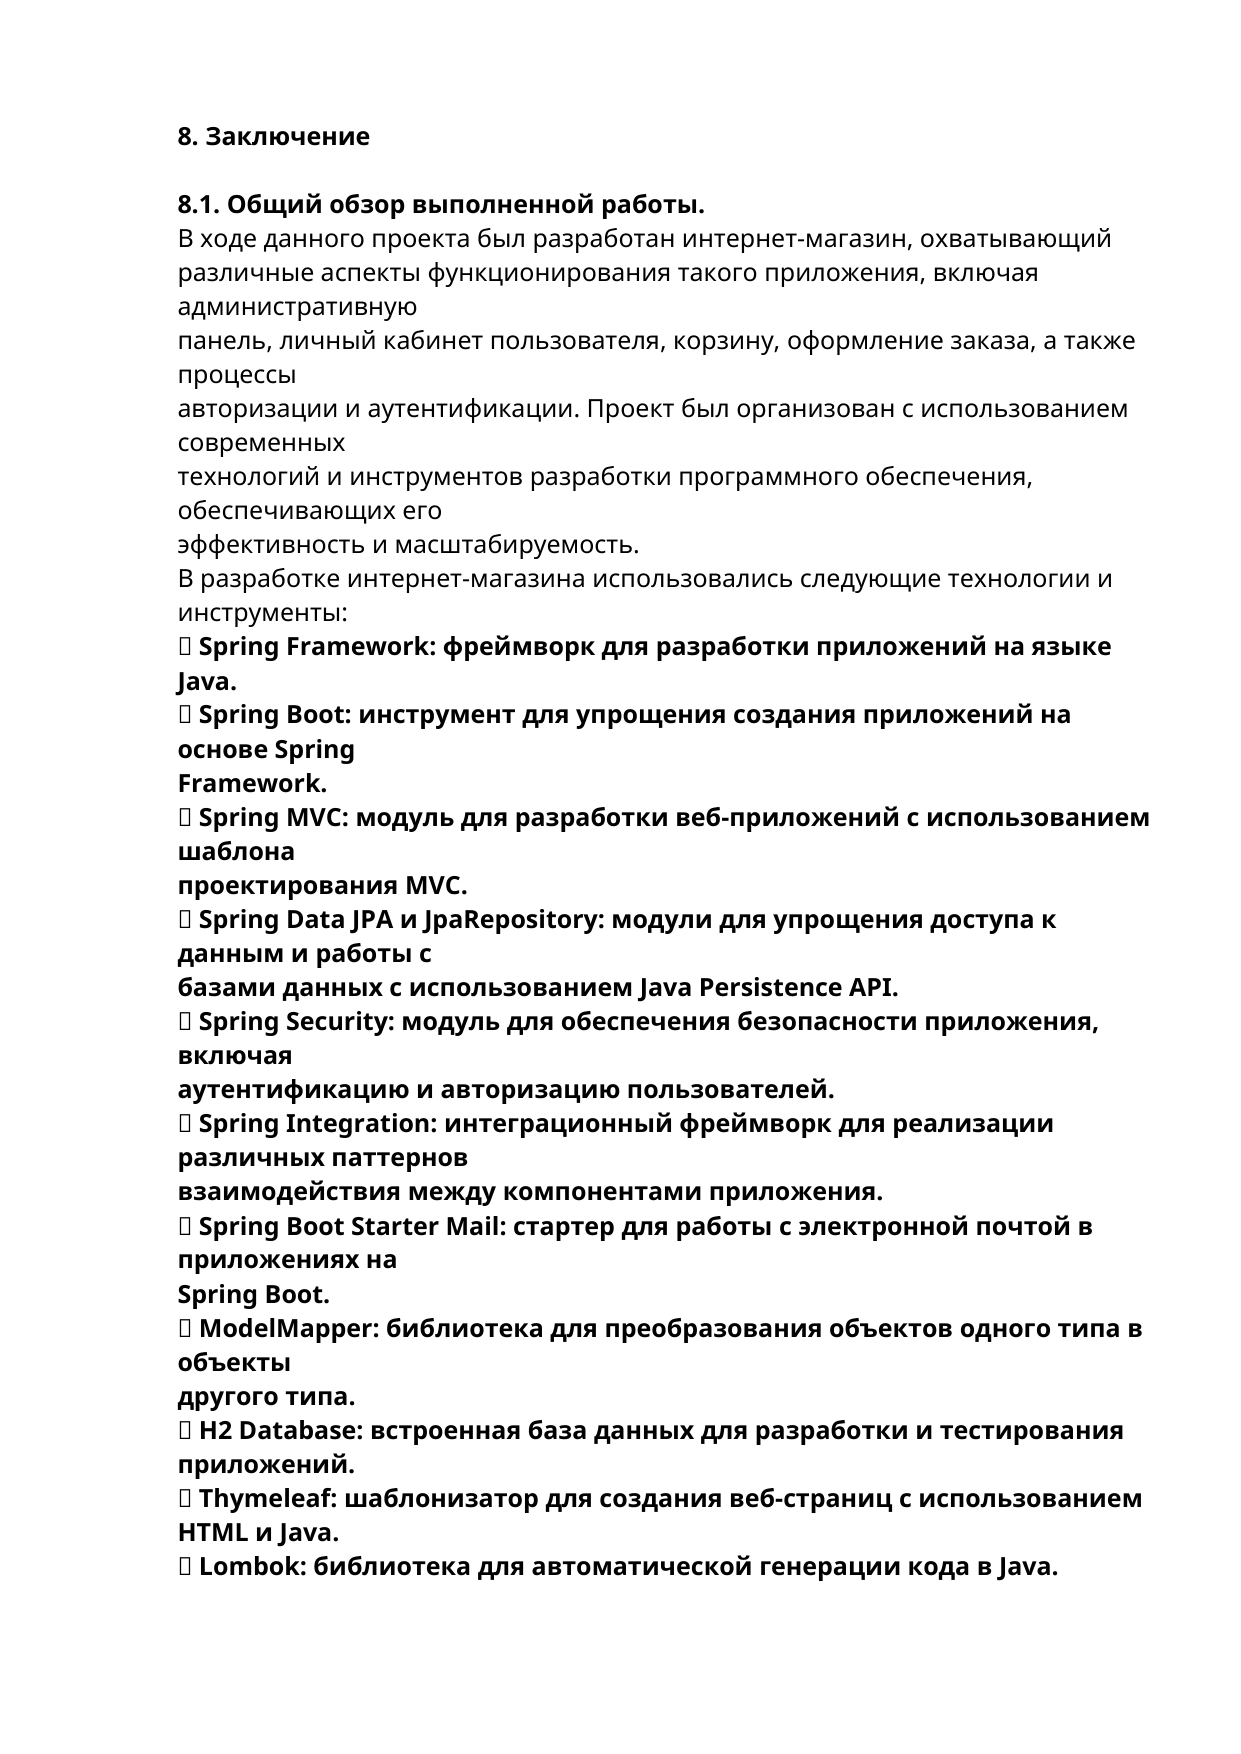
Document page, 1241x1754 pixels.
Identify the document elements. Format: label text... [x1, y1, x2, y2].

text  Spring Boot: инструмент для упрощения создания приложений на основе Spring [177, 697, 1152, 765]
text 8.1. Общий обзор выполненной работы. [177, 186, 1152, 220]
text эффективность и масштабируемость. [177, 527, 1152, 561]
text различные аспекты функционирования такого приложения, включая административную [177, 254, 1152, 322]
text авторизации и аутентификации. Проект был организован с использованием современных [177, 391, 1152, 459]
text Framework. [177, 765, 1152, 799]
text  H2 Database: встроенная база данных для разработки и тестирования приложений. [177, 1412, 1152, 1481]
text  Spring Integration: интеграционный фреймворк для реализации различных паттернов [177, 1106, 1152, 1174]
text  Lombok: библиотека для автоматической генерации кода в Java. [177, 1549, 1152, 1583]
text 8. Заключение [177, 118, 1152, 152]
text  Spring Security: модуль для обеспечения безопасности приложения, включая [177, 1004, 1152, 1072]
text  Spring Boot Starter Mail: стартер для работы с электронной почтой в приложениях на [177, 1208, 1152, 1276]
text  Thymeleaf: шаблонизатор для создания веб-страниц с использованием HTML и Java. [177, 1481, 1152, 1549]
text базами данных с использованием Java Persistence API. [177, 970, 1152, 1004]
text взаимодействия между компонентами приложения. [177, 1174, 1152, 1208]
text панель, личный кабинет пользователя, корзину, оформление заказа, а также процессы [177, 322, 1152, 391]
text В разработке интернет-магазина использовались следующие технологии и [177, 561, 1152, 595]
text другого типа. [177, 1378, 1152, 1412]
text проектирования MVC. [177, 867, 1152, 902]
text  Spring Data JPA и JpaRepository: модули для упрощения доступа к данным и работы с [177, 902, 1152, 970]
text аутентификацию и авторизацию пользователей. [177, 1072, 1152, 1106]
text  ModelMapper: библиотека для преобразования объектов одного типа в объекты [177, 1310, 1152, 1378]
text технологий и инструментов разработки программного обеспечения, обеспечивающих его [177, 459, 1152, 527]
text инструменты: [177, 595, 1152, 629]
text  Spring MVC: модуль для разработки веб-приложений с использованием шаблона [177, 799, 1152, 867]
text Spring Boot. [177, 1276, 1152, 1310]
text В ходе данного проекта был разработан интернет-магазин, охватывающий [177, 220, 1152, 254]
text  Spring Framework: фреймворк для разработки приложений на языке Java. [177, 629, 1152, 697]
